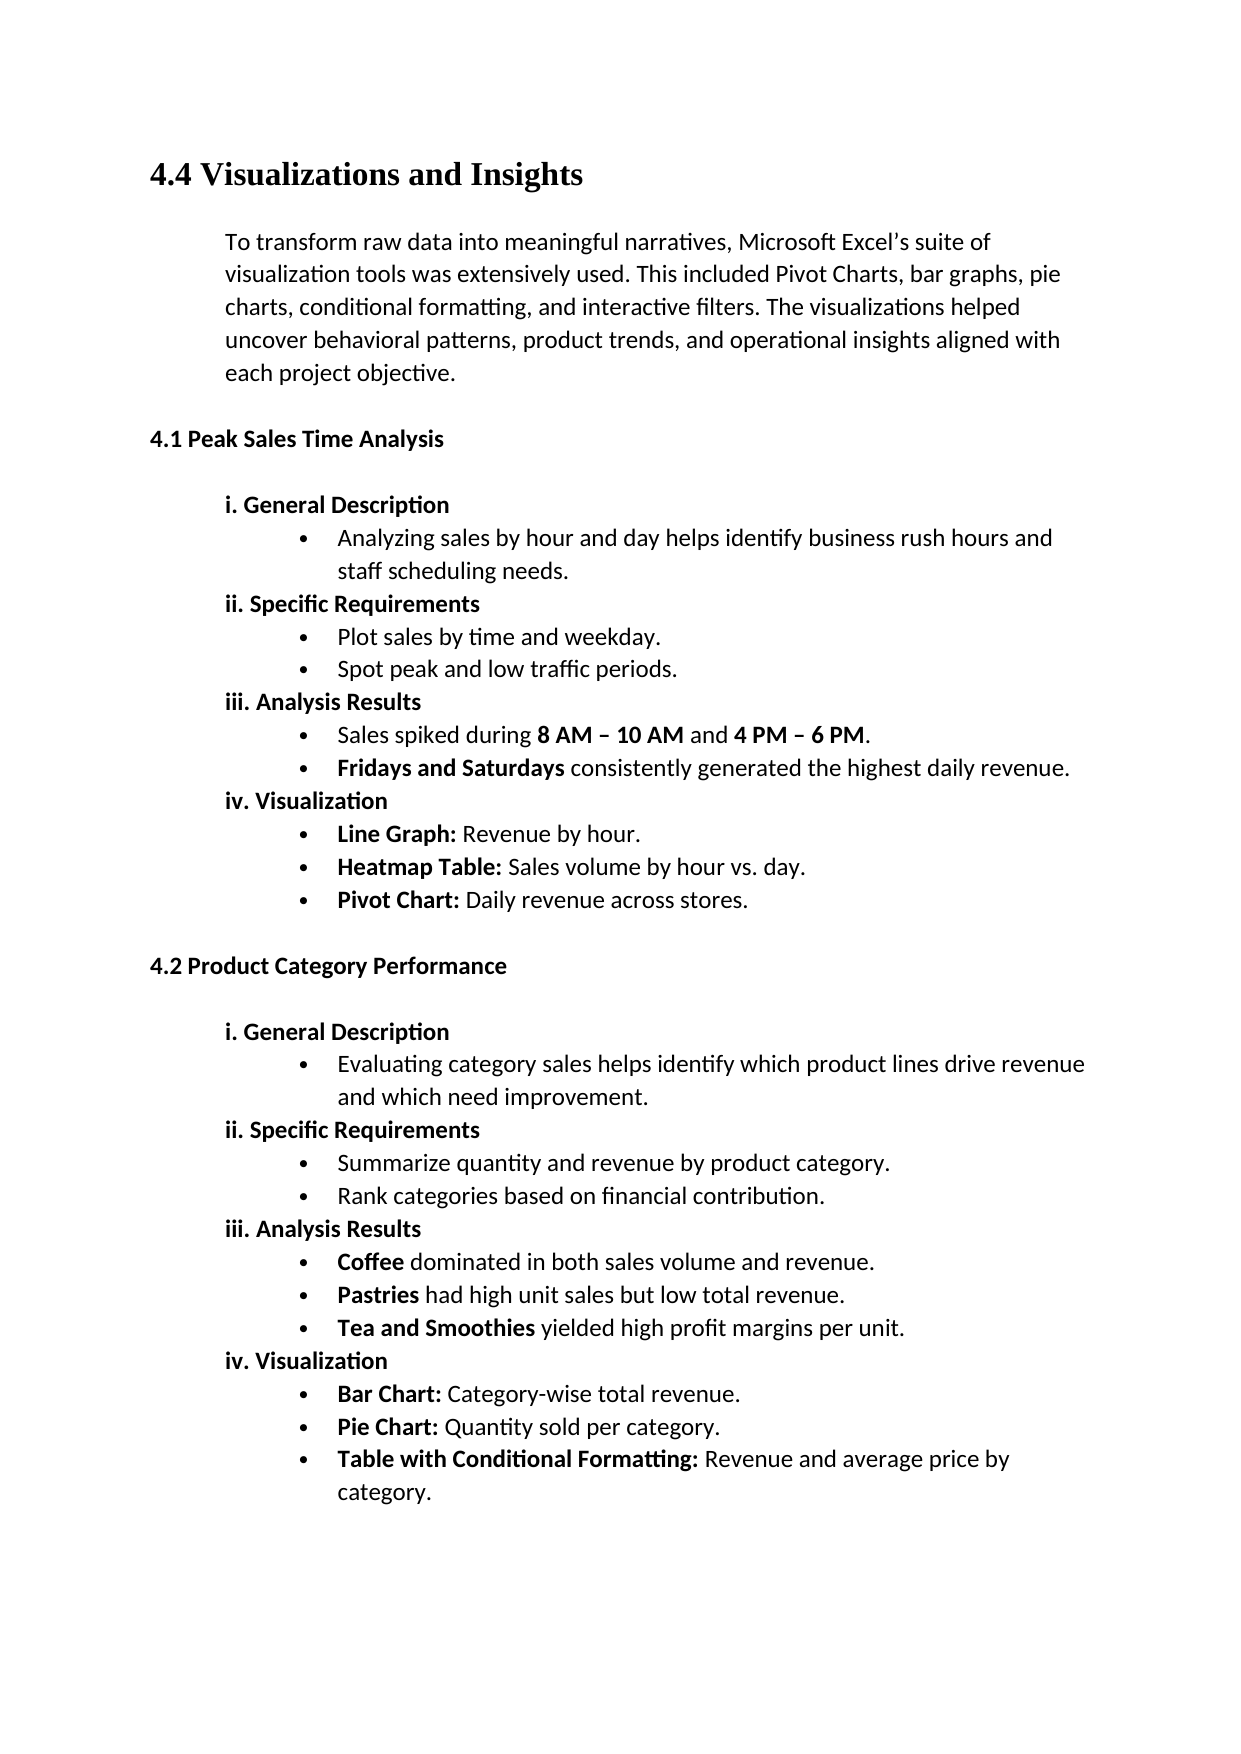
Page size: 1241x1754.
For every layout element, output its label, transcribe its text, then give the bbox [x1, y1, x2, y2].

text To transform raw data into meaningful narratives, Microsoft Excel’s suite of visualization tools was extensively used. This included Pivot Charts, bar graphs, pie charts, conditional formatting, and interactive filters. The visualizations helped uncover behavioral patterns, product trends, and operational insights aligned with each project objective. [225, 226, 1090, 388]
list Bar Chart: Category-wise total revenue. [300, 1378, 1090, 1408]
list Sales spiked during 8 AM – 10 AM and 4 PM – 6 PM. [300, 719, 1090, 750]
list Pivot Chart: Daily revenue across stores. [300, 884, 1090, 914]
list Heatmap Table: Sales volume by hour vs. day. [300, 851, 1090, 882]
text i. General Description [225, 489, 1090, 519]
list Spot peak and low traffic periods. [300, 654, 1090, 684]
list Table with Conditional Formatting: Revenue and average price by category. [300, 1444, 1090, 1507]
list Rank categories based on financial contribution. [300, 1180, 1090, 1211]
list Pie Chart: Quantity sold per category. [300, 1411, 1090, 1441]
subtitle 4.4 Visualizations and Insights [150, 154, 1090, 192]
text 4.1 Peak Sales Time Analysis [150, 423, 1090, 454]
text iii. Analysis Results [150, 687, 1090, 717]
text iii. Analysis Results [150, 1213, 1090, 1244]
list Coffee dominated in both sales volume and revenue. [300, 1246, 1090, 1277]
list Pastries had high unit sales but low total revenue. [300, 1279, 1090, 1309]
text iv. Visualization [150, 785, 1090, 816]
text ii. Specific Requirements [225, 588, 1090, 618]
list Line Graph: Revenue by hour. [300, 818, 1090, 849]
list Product Category Performance [150, 950, 1090, 980]
list Plot sales by time and weekday. [300, 621, 1090, 651]
list Analyzing sales by hour and day helps identify business rush hours and staff scheduling needs. [300, 522, 1090, 585]
list Summarize quantity and revenue by product category. [300, 1147, 1090, 1178]
text iv. Visualization [150, 1345, 1090, 1375]
list Tea and Smoothies yielded high profit margins per unit. [300, 1312, 1090, 1342]
text ii. Specific Requirements [150, 1114, 1090, 1145]
list Evaluating category sales helps identify which product lines drive revenue and which need improvement. [300, 1049, 1090, 1112]
list Fridays and Saturdays consistently generated the highest daily revenue. [300, 752, 1090, 783]
list i. General Description [187, 1016, 1090, 1046]
